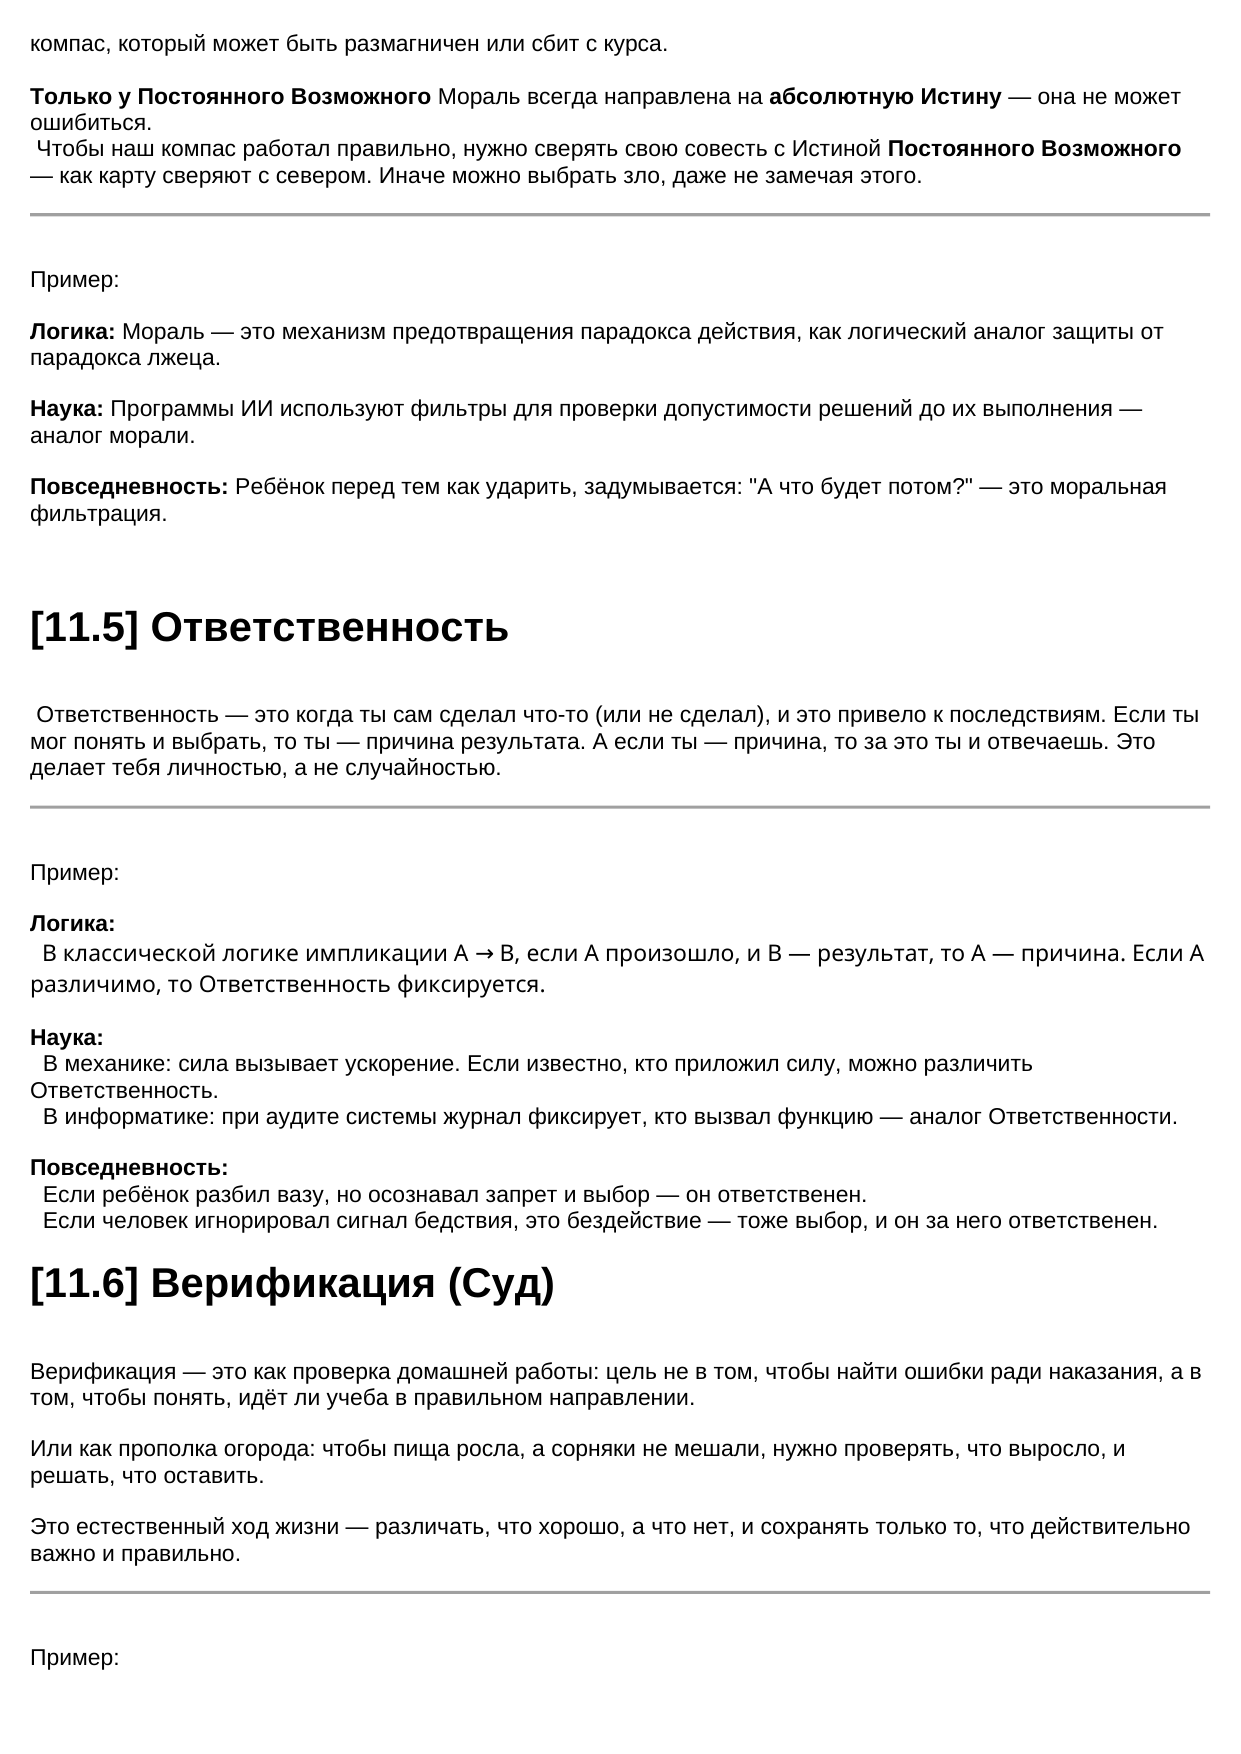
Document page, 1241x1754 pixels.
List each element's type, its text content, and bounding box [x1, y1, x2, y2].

text Наука: Программы ИИ используют фильтры для проверки допустимости решений до их выполнения — аналог морали. [30, 395, 1210, 448]
text Ответственность — это когда ты сам сделал что-то (или не сделал), и это привело к последствиям. Если ты мог понять и выбрать, то ты — причина результата. А если ты — причина, то за это ты и отвечаешь. Это делает тебя личностью, а не случайностью. [30, 675, 1210, 781]
text Пример: [30, 859, 1210, 885]
text Или как прополка огорода: чтобы пища росла, а сорняки не мешали, нужно проверять, что выросло, и решать, что оставить. [30, 1435, 1210, 1488]
text Верификация — это как проверка домашней работы: цель не в том, чтобы найти ошибки ради наказания, а в том, чтобы понять, идёт ли учеба в правильном направлении. [30, 1331, 1210, 1410]
text Логика: Мораль — это механизм предотвращения парадокса действия, как логический аналог защиты от парадокса лжеца. [30, 318, 1210, 370]
subtitle [11.5] Ответственность [30, 602, 1210, 650]
text Это естественный ход жизни — различать, что хорошо, а что нет, и сохранять только то, что действительно важно и правильно. [30, 1513, 1210, 1566]
text Наука: В механике: сила вызывает ускорение. Если известно, кто приложил силу, можно различить Ответственность. В информатике: при аудите системы журнал фиксирует, кто вызвал функцию — аналог Ответственности. [30, 1024, 1210, 1129]
text Повседневность: Если ребёнок разбил вазу, но осознавал запрет и выбор — он ответственен. Если человек игнорировал сигнал бедствия, это бездействие — тоже выбор, и он за него ответственен. [30, 1154, 1210, 1233]
text Пример: [30, 266, 1210, 293]
text Повседневность: Ребёнок перед тем как ударить, задумывается: "А что будет потом?" — это моральная фильтрация. [30, 473, 1210, 526]
text Пример: [30, 1644, 1210, 1670]
text Логика: В классической логике импликации A → B, если A произошло, и B — результат, то A — причина. Если A различимо, то Ответственность фиксируется. [30, 910, 1210, 999]
subtitle [11.6] Верификация (Суд) [30, 1258, 1210, 1306]
